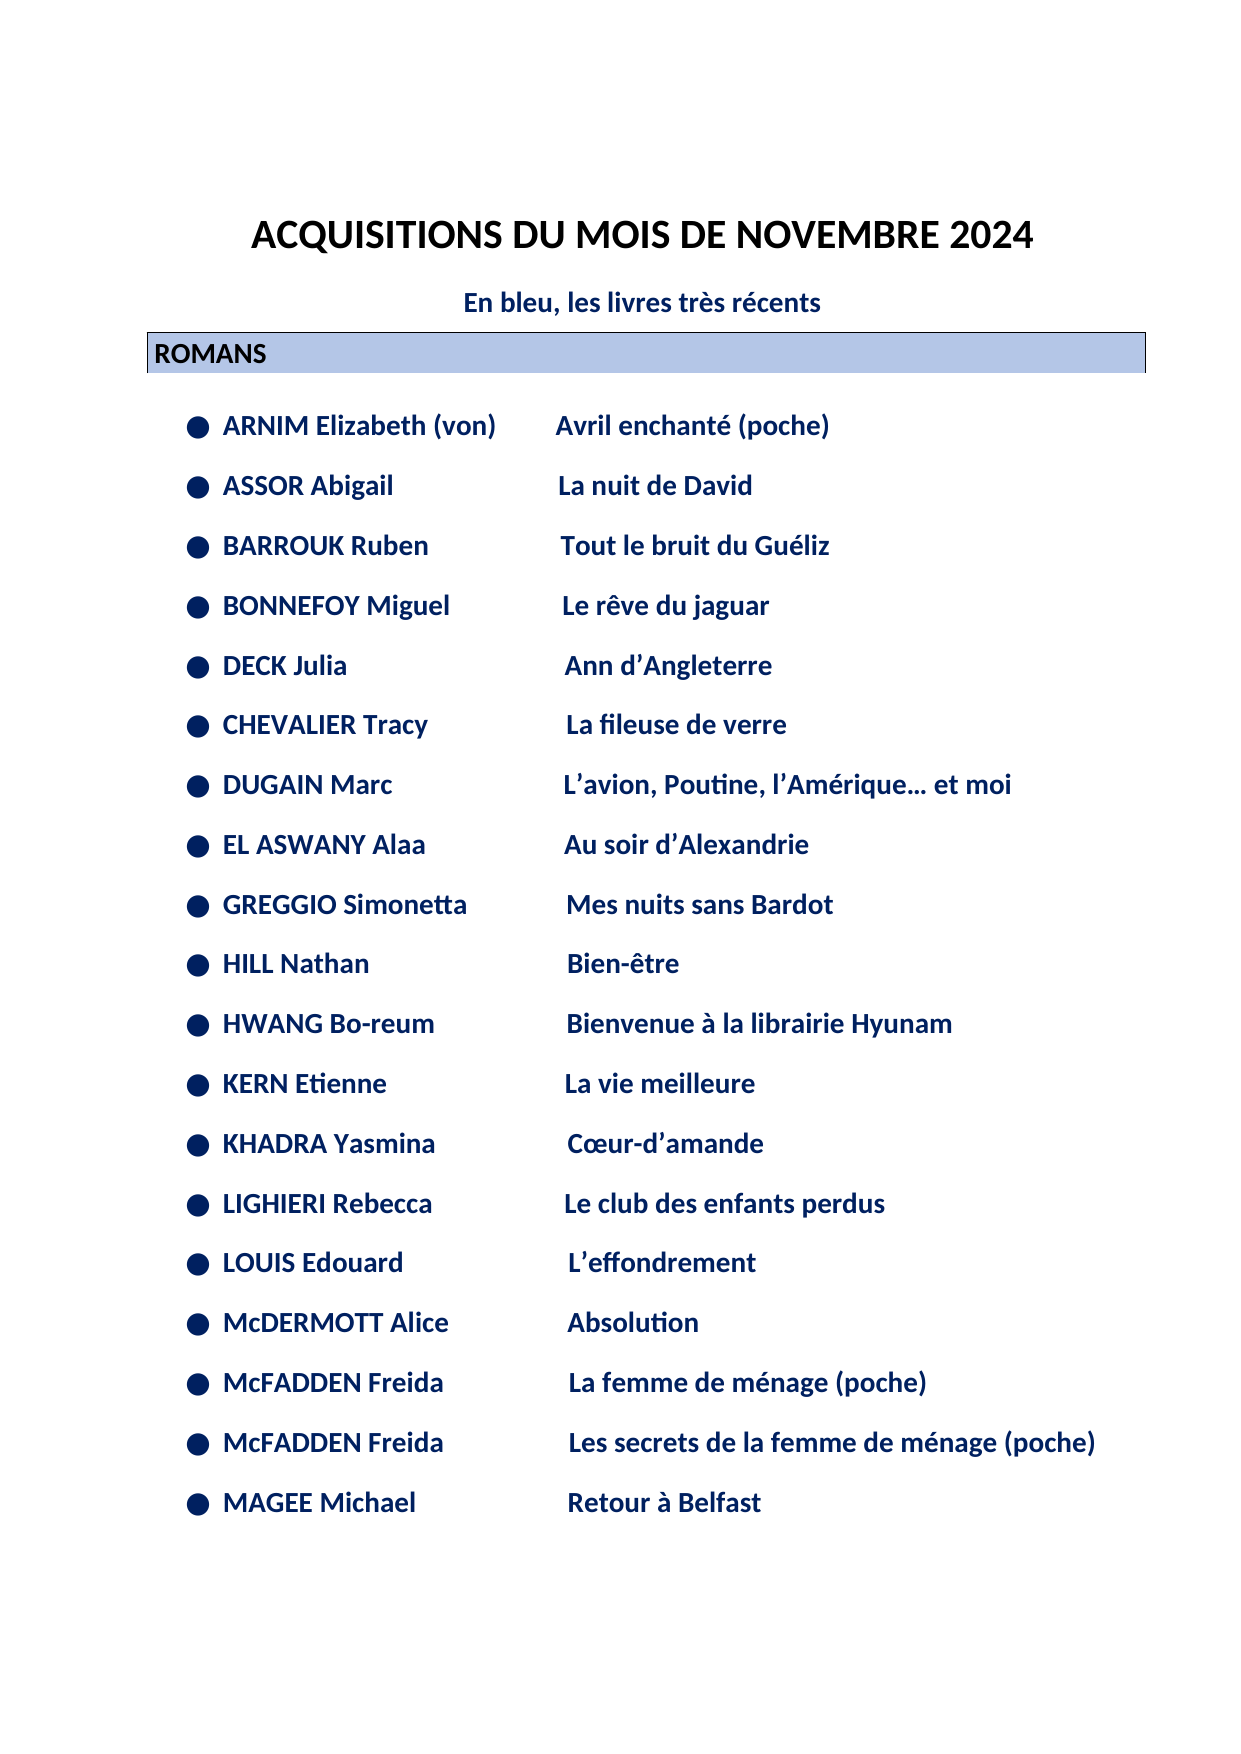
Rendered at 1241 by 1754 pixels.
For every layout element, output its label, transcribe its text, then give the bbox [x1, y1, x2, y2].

list EL ASWANY Alaa Au soir d’Alexandrie [185, 811, 1137, 871]
list BARROUK Ruben Tout le bruit du Guéliz [185, 512, 1137, 572]
list ASSOR Abigail La nuit de David [185, 452, 1137, 512]
list McDERMOTT Alice Absolution [185, 1289, 1137, 1349]
list LIGHIERI Rebecca Le club des enfants perdus [185, 1170, 1137, 1230]
text En bleu, les livres très récents [148, 284, 1137, 320]
list McFADDEN Freida Les secrets de la femme de ménage (poche) [185, 1409, 1137, 1469]
text ROMANS [148, 333, 1145, 373]
list McFADDEN Freida La femme de ménage (poche) [185, 1349, 1137, 1409]
list DECK Julia Ann d’Angleterre [185, 632, 1137, 692]
list KHADRA Yasmina Cœur-d’amande [185, 1110, 1137, 1170]
list MAGEE Michael Retour à Belfast [185, 1469, 1137, 1529]
text ACQUISITIONS DU MOIS DE NOVEMBRE 2024 [148, 208, 1137, 259]
list CHEVALIER Tracy La fileuse de verre [185, 692, 1137, 751]
list GREGGIO Simonetta Mes nuits sans Bardot [185, 871, 1137, 931]
list HILL Nathan Bien-être [185, 931, 1137, 991]
list DUGAIN Marc L’avion, Poutine, l’Amérique… et moi [185, 751, 1137, 811]
list LOUIS Edouard L’effondrement [185, 1230, 1137, 1289]
list ARNIM Elizabeth (von) Avril enchanté (poche) [185, 393, 1137, 452]
list HWANG Bo-reum Bienvenue à la librairie Hyunam [185, 991, 1137, 1050]
list BONNEFOY Miguel Le rêve du jaguar [185, 572, 1137, 632]
list KERN Etienne La vie meilleure [185, 1050, 1137, 1110]
